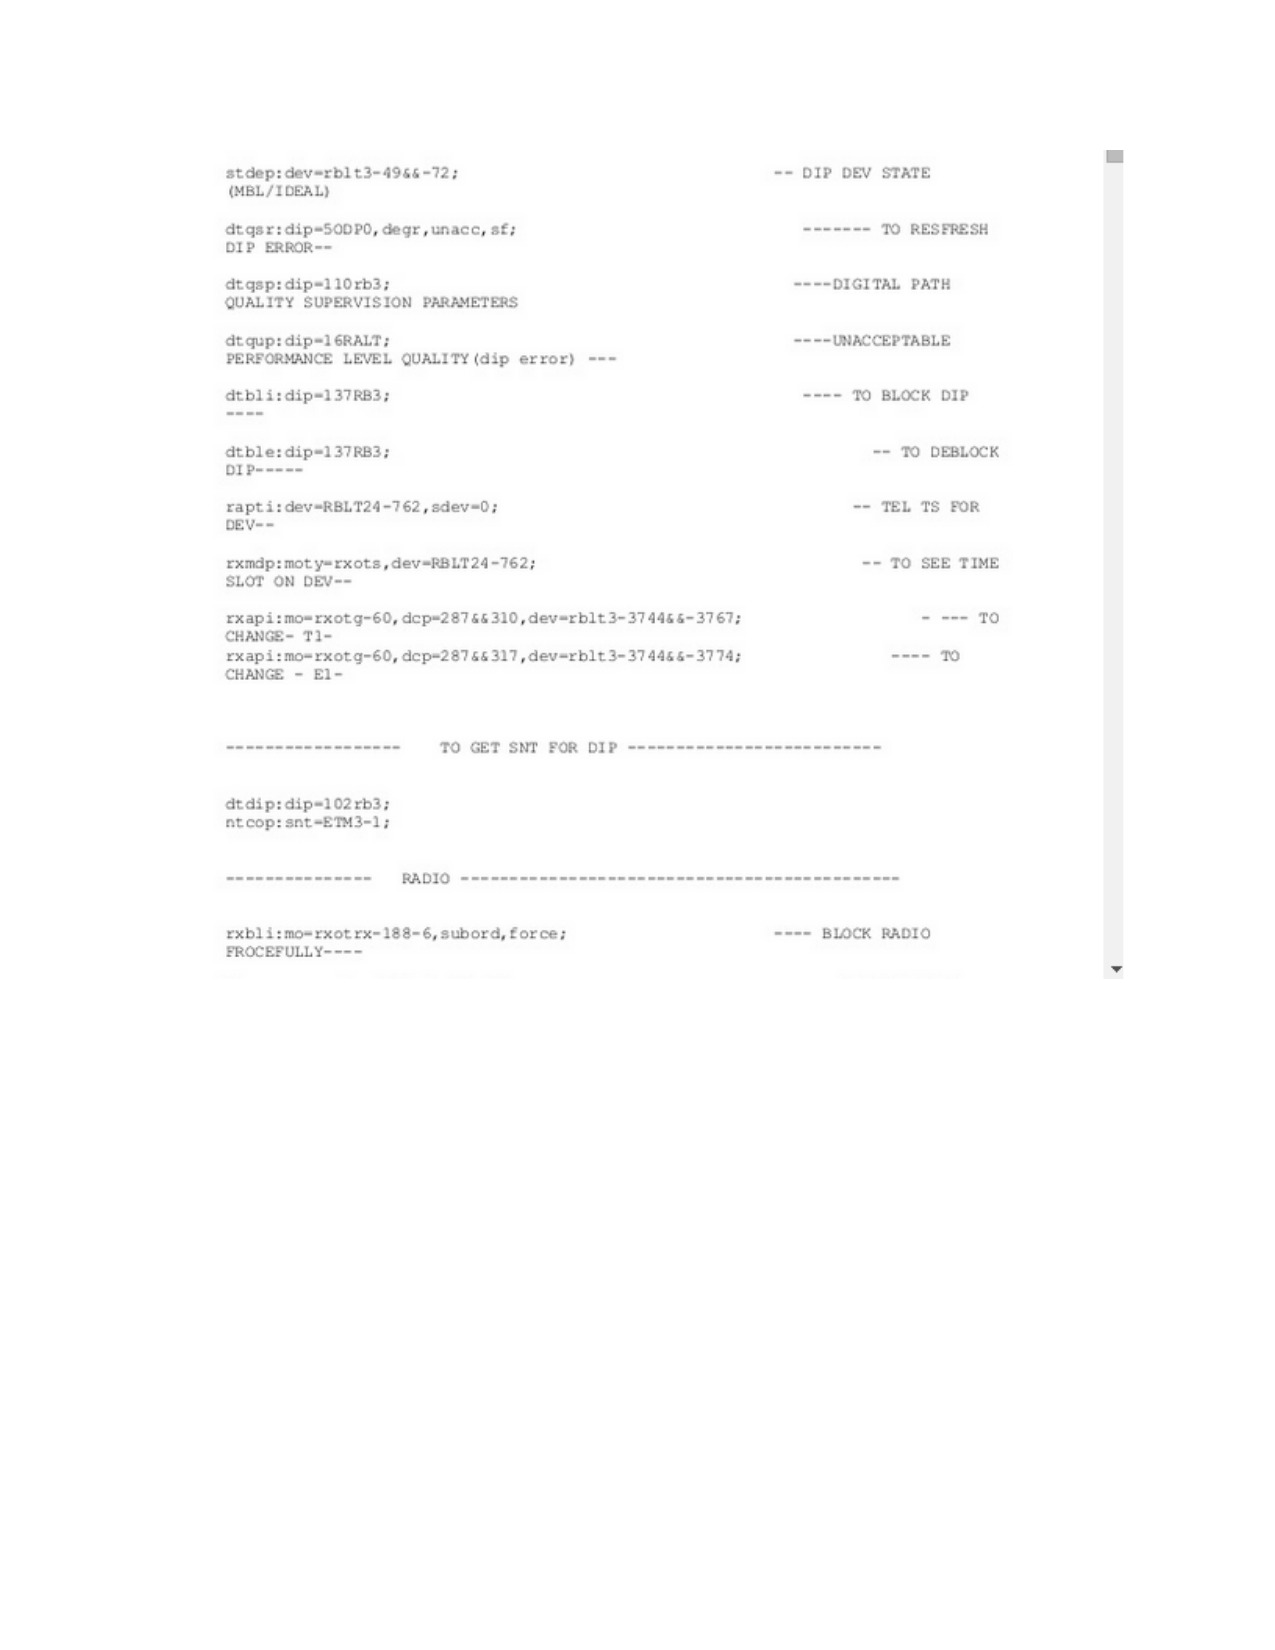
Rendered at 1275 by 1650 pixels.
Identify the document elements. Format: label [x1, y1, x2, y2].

picture [150, 150, 1124, 979]
